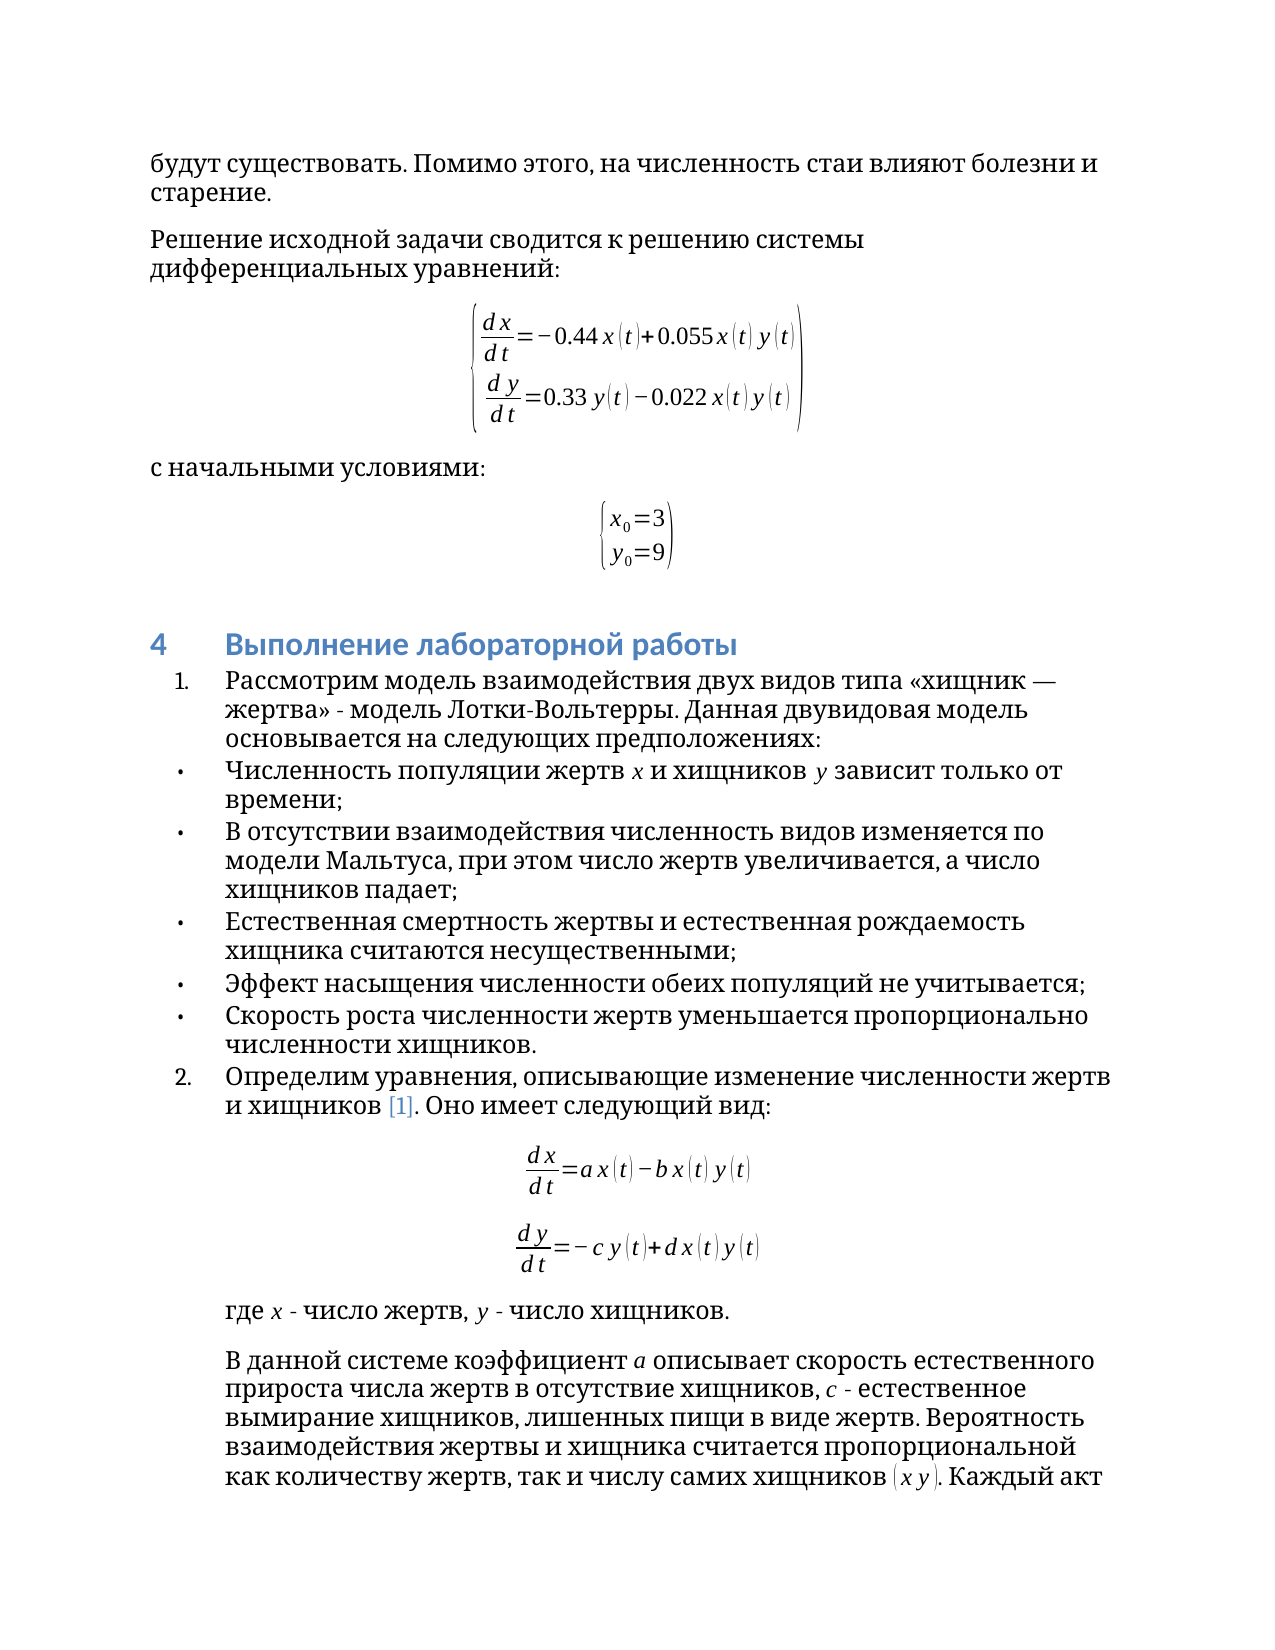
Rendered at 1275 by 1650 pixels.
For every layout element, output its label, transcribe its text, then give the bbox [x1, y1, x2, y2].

text Решение исходной задачи сводится к решению системы дифференциальных уравнений: [150, 226, 1125, 284]
list Скорость роста численности жертв уменьшается пропорционально численности хищников. [175, 1002, 1125, 1059]
list где - число жертв, - число хищников. [175, 1297, 1125, 1326]
list Естественная смертность жертвы и естественная рождаемость хищника считаются несущественными; [175, 908, 1125, 966]
list Эффект насыщения численности обеих популяций не учитывается; [175, 969, 1125, 998]
list Рассмотрим модель взаимодействия двух видов типа «хищник — жертва» - модель Лотки-Вольтерры. Данная двувидовая модель основывается на следующих предположениях: [175, 667, 1125, 753]
list Определим уравнения, описывающие изменение численности жертв и хищников [1]. Оно имеет следующий вид: [175, 1063, 1125, 1121]
subtitle 4 Выполнение лабораторной работы [150, 622, 1125, 663]
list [175, 1347, 1125, 1492]
list В отсутствии взаимодействия численность видов изменяется по модели Мальтуса, при этом число жертв увеличивается, а число хищников падает; [175, 818, 1125, 904]
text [150, 150, 1125, 207]
list Численность популяции жертв и хищников зависит только от времени; [175, 757, 1125, 814]
text с начальными условиями: [150, 453, 1125, 482]
